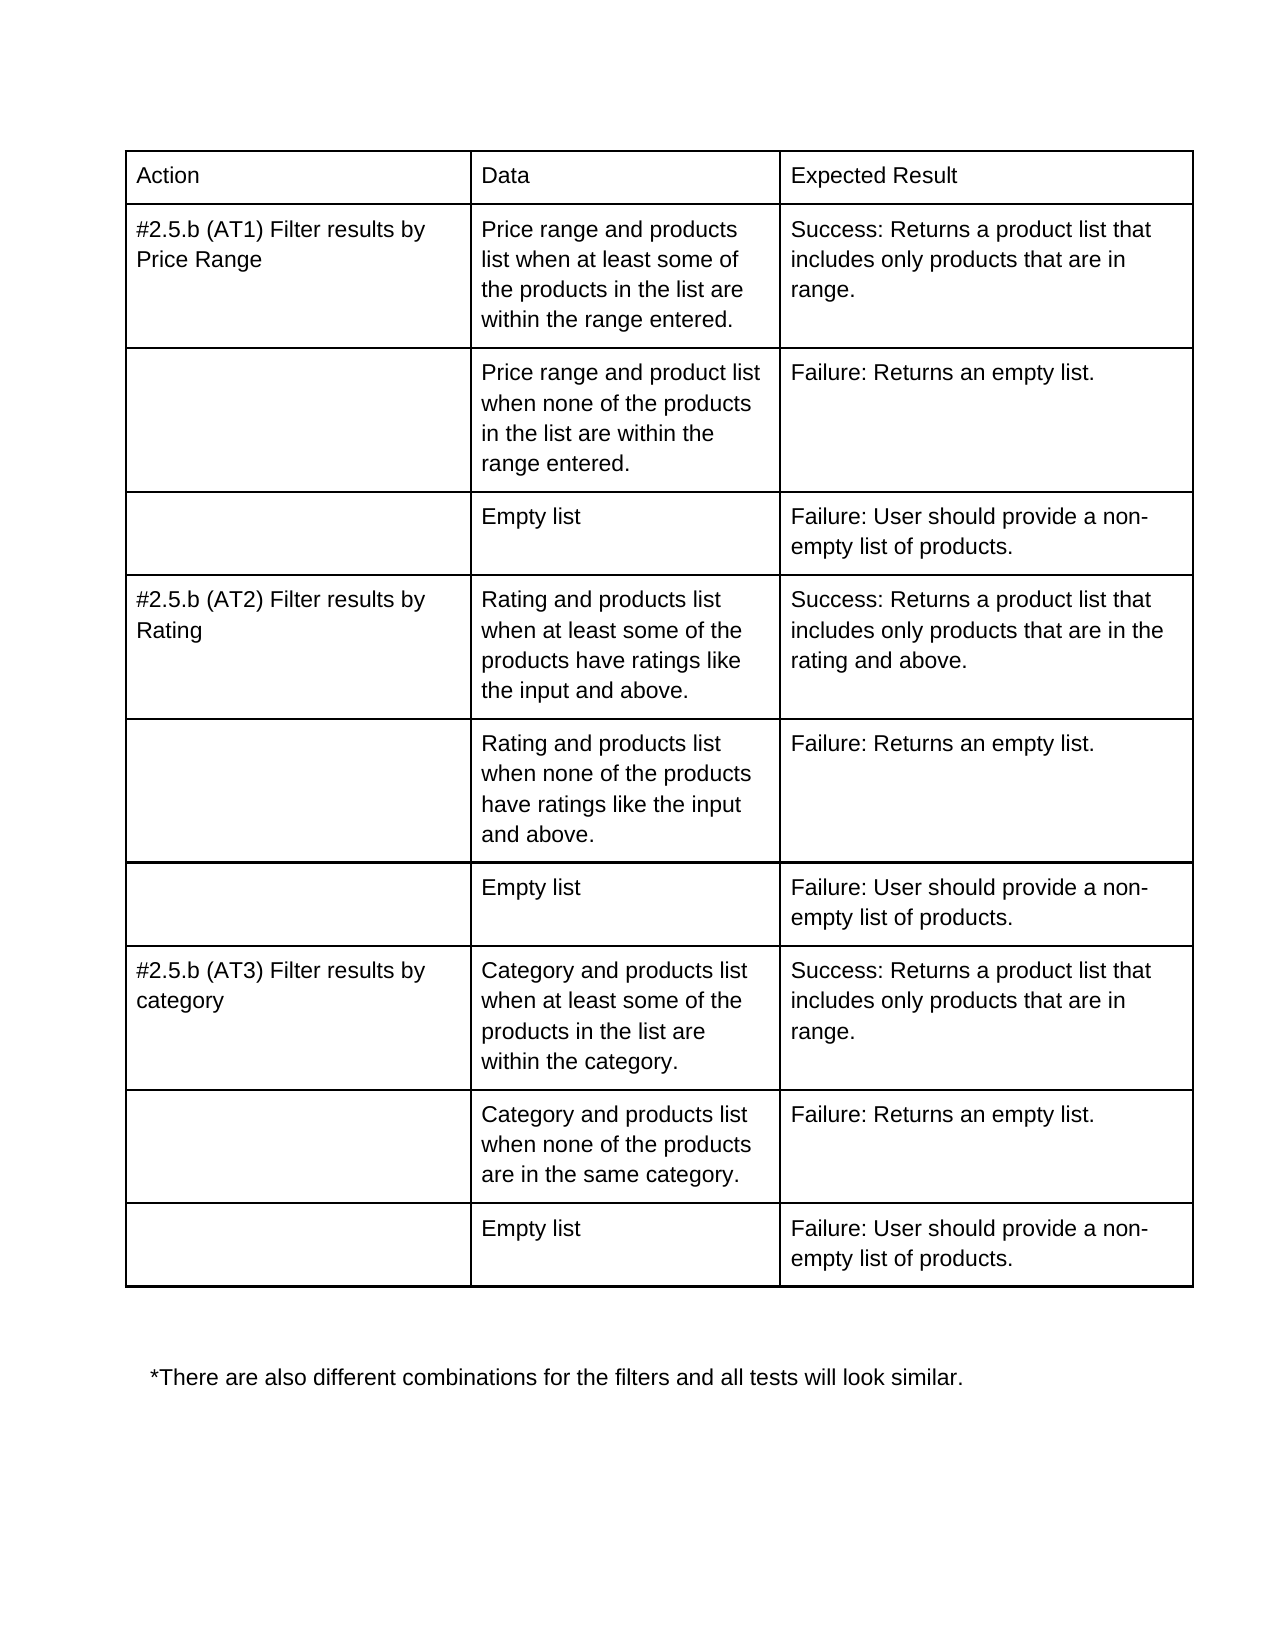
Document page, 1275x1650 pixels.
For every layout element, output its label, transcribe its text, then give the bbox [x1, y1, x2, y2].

table_cell [127, 493, 470, 574]
table_cell Empty list [472, 864, 779, 945]
table_cell Category and products list when none of the products are in the same category. [472, 1091, 779, 1202]
table_cell Rating and products list when none of the products have ratings like the input and above. [472, 720, 779, 861]
table_cell #2.5.b (AT1) Filter results by Price Range [127, 205, 470, 347]
table_cell [127, 720, 470, 861]
table_header Data [472, 152, 779, 203]
table_cell Success: Returns a product list that includes only products that are in the rating and above. [781, 576, 1192, 718]
table_cell Empty list [472, 493, 779, 574]
text *There are also different combinations for the filters and all tests will look similar. [150, 1364, 1125, 1390]
table_cell [127, 864, 470, 945]
table_cell Empty list [472, 1204, 779, 1285]
table_cell Rating and products list when at least some of the products have ratings like the input and above. [472, 576, 779, 718]
table_cell Failure: Returns an empty list. [781, 349, 1192, 491]
table_cell #2.5.b (AT3) Filter results by category [127, 947, 470, 1088]
table_cell Failure: User should provide a non-empty list of products. [781, 864, 1192, 945]
table_cell Failure: Returns an empty list. [781, 1091, 1192, 1202]
table_cell [127, 1204, 470, 1285]
table_cell #2.5.b (AT2) Filter results by Rating [127, 576, 470, 718]
table_header Expected Result [781, 152, 1192, 203]
table_cell Success: Returns a product list that includes only products that are in range. [781, 947, 1192, 1088]
table_cell Success: Returns a product list that includes only products that are in range. [781, 205, 1192, 347]
table_cell Price range and product list when none of the products in the list are within the range entered. [472, 349, 779, 491]
table_cell Failure: User should provide a non-empty list of products. [781, 493, 1192, 574]
table_cell Failure: User should provide a non-empty list of products. [781, 1204, 1192, 1285]
table_cell [127, 1091, 470, 1202]
table_cell Price range and products list when at least some of the products in the list are within the range entered. [472, 205, 779, 347]
table_header Action [127, 152, 470, 203]
table_cell [127, 349, 470, 491]
table_cell Category and products list when at least some of the products in the list are within the category. [472, 947, 779, 1088]
table_cell Failure: Returns an empty list. [781, 720, 1192, 861]
